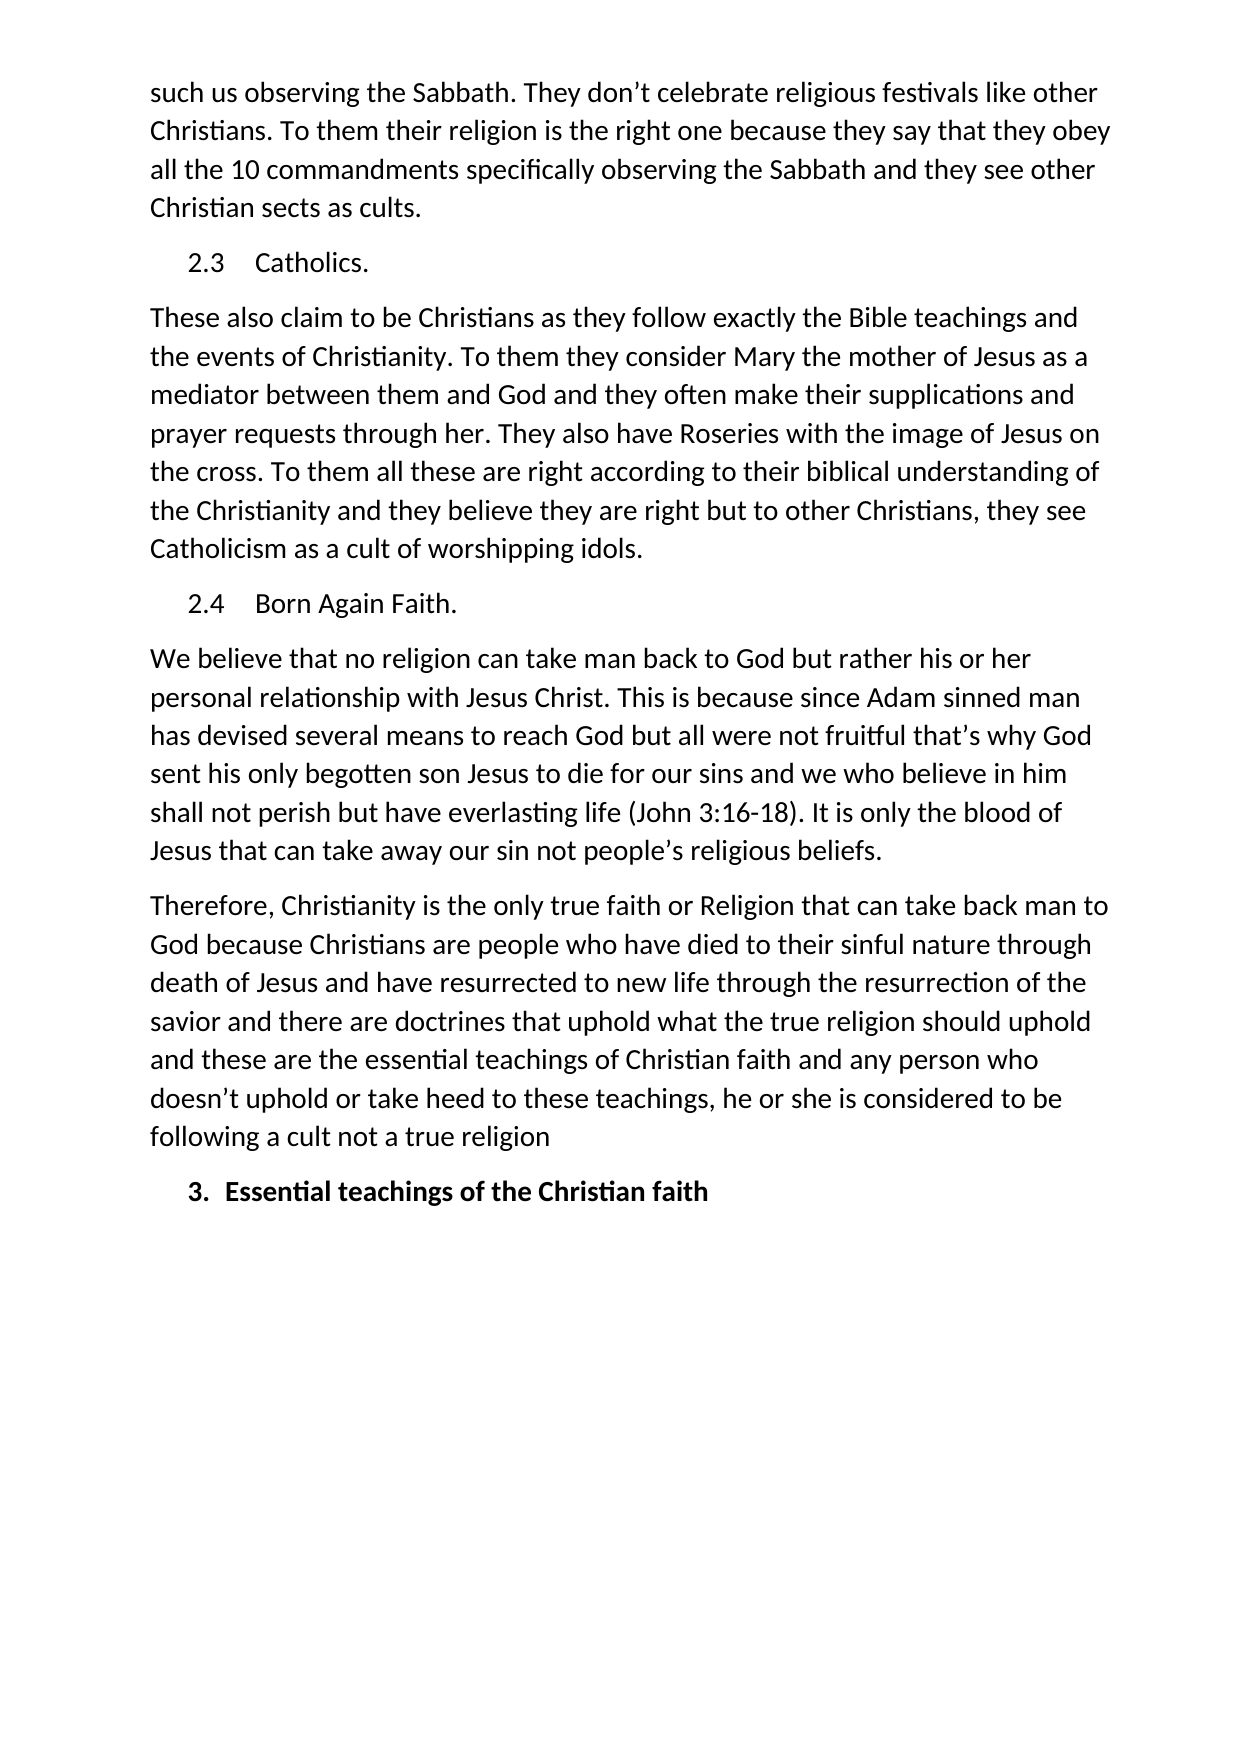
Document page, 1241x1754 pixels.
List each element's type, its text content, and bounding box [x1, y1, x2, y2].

list Born Again Faith. [187, 585, 1122, 621]
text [150, 74, 1122, 225]
text We believe that no religion can take man back to God but rather his or her personal relationship with Jesus Christ. This is because since Adam sinned man has devised several means to reach God but all were not fruitful that’s why God sent his only begotten son Jesus to die for our sins and we who believe in him shall not perish but have everlasting life (John 3:16-18). It is only the blood of Jesus that can take away our sin not people’s religious beliefs. [150, 640, 1122, 868]
text These also claim to be Christians as they follow exactly the Bible teachings and the events of Christianity. To them they consider Mary the mother of Jesus as a mediator between them and God and they often make their supplications and prayer requests through her. They also have Roseries with the image of Jesus on the cross. To them all these are right according to their biblical understanding of the Christianity and they believe they are right but to other Christians, they see Catholicism as a cult of worshipping idols. [150, 299, 1122, 566]
list Catholics. [187, 244, 1122, 280]
text Therefore, Christianity is the only true faith or Religion that can take back man to God because Christians are people who have died to their sinful nature through death of Jesus and have resurrected to new life through the resurrection of the savior and there are doctrines that uphold what the true religion should uphold and these are the essential teachings of Christian faith and any person who doesn’t uphold or take heed to these teachings, he or she is considered to be following a cult not a true religion [150, 887, 1122, 1154]
list Essential teachings of the Christian faith [187, 1173, 1122, 1209]
